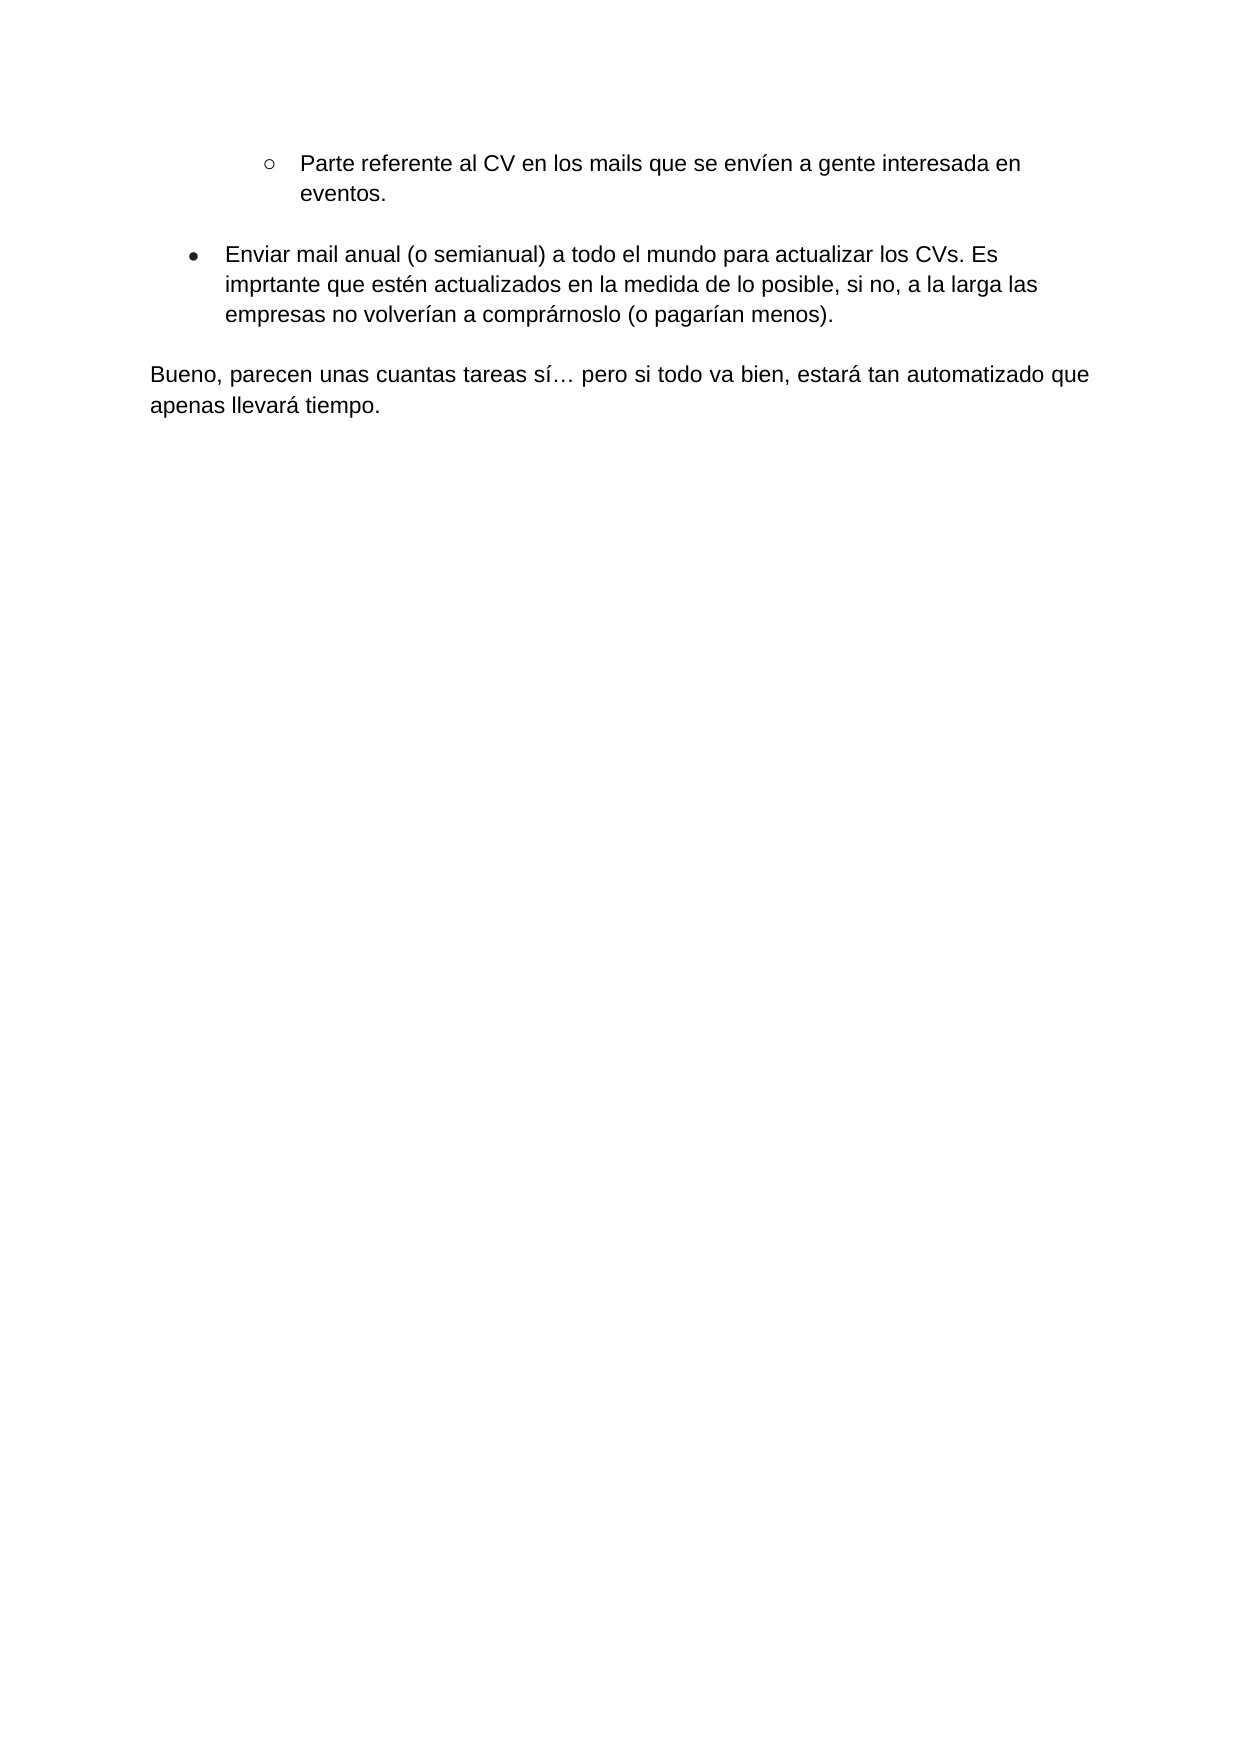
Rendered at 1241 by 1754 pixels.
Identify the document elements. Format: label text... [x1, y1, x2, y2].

text Bueno, parecen unas cuantas tareas sí… pero si todo va bien, estará tan automatizado que apenas llevará tiempo. [150, 361, 1090, 418]
list Parte referente al CV en los mails que se envíen a gente interesada en eventos. [262, 150, 1090, 207]
list Enviar mail anual (o semianual) a todo el mundo para actualizar los CVs. Es imprtante que estén actualizados en la medida de lo posible, si no, a la larga las empresas no volverían a comprárnoslo (o pagarían menos). [187, 241, 1090, 327]
